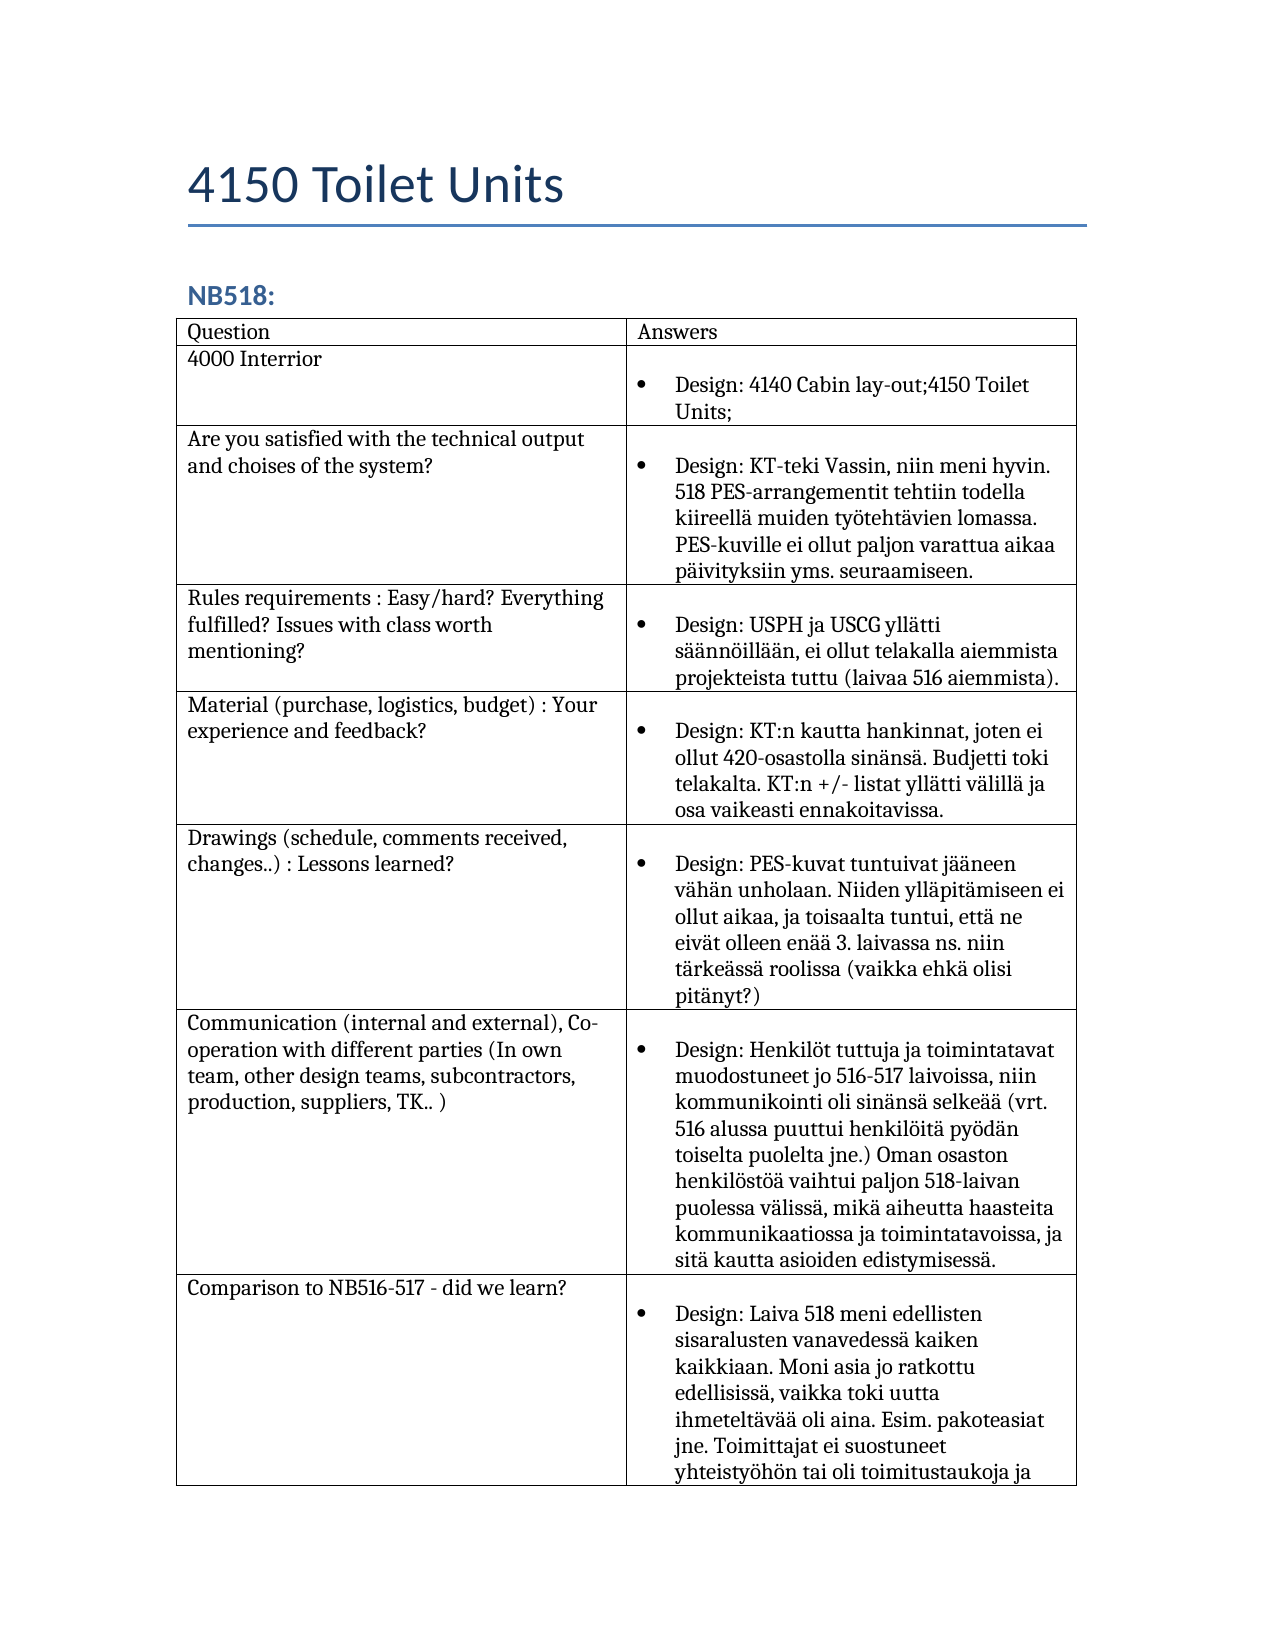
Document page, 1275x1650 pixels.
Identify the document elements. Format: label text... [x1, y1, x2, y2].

table_cell Design: Henkilöt tuttuja ja toimintatavat muodostuneet jo 516-517 laivoissa, niin kommunikointi oli sinänsä selkeää (vrt. 516 alussa puuttui henkilöitä pyödän toiselta puolelta jne.) Oman osaston henkilöstöä vaihtui paljon 518-laivan puolessa välissä, mikä aiheutta haasteita kommunikaatiossa ja toimintatavoissa, ja sitä kautta asioiden edistymisessä. [627, 1010, 1076, 1273]
subtitle NB518: [187, 277, 1087, 312]
table_cell Rules requirements : Easy/hard? Everything fulfilled? Issues with class worth mentioning? [177, 585, 626, 691]
table_cell Design: PES-kuvat tuntuivat jääneen vähän unholaan. Niiden ylläpitämiseen ei ollut aikaa, ja toisaalta tuntui, että ne eivät olleen enää 3. laivassa ns. niin tärkeässä roolissa (vaikka ehkä olisi pitänyt?) [627, 825, 1076, 1009]
table_cell Design: 4140 Cabin lay-out;4150 Toilet Units; [627, 346, 1076, 425]
table_cell Material (purchase, logistics, budget) : Your experience and feedback? [177, 692, 626, 823]
table_header Answers [627, 319, 1076, 345]
table_cell Design: USPH ja USCG yllätti säännöillään, ei ollut telakalla aiemmista projekteista tuttu (laivaa 516 aiemmista). [627, 585, 1076, 691]
table_cell Are you satisfied with the technical output and choises of the system? [177, 426, 626, 584]
table_cell Communication (internal and external), Co-operation with different parties (In own team, other design teams, subcontractors, production, suppliers, TK.. ) [177, 1010, 626, 1273]
table_cell 4000 Interrior [177, 346, 626, 425]
table_cell Drawings (schedule, comments received, changes..) : Lessons learned? [177, 825, 626, 1009]
title 4150 Toilet Units [187, 150, 1087, 227]
table_header Question [177, 319, 626, 345]
table_cell Design: KT:n kautta hankinnat, joten ei ollut 420-osastolla sinänsä. Budjetti toki telakalta. KT:n +/- listat yllätti välillä ja osa vaikeasti ennakoitavissa. [627, 692, 1076, 823]
table_cell Comparison to NB516-517 - did we learn? [177, 1275, 626, 1485]
table_cell Design: KT-teki Vassin, niin meni hyvin. 518 PES-arrangementit tehtiin todella kiireellä muiden työtehtävien lomassa. PES-kuville ei ollut paljon varattua aikaa päivityksiin yms. seuraamiseen. [627, 426, 1076, 584]
